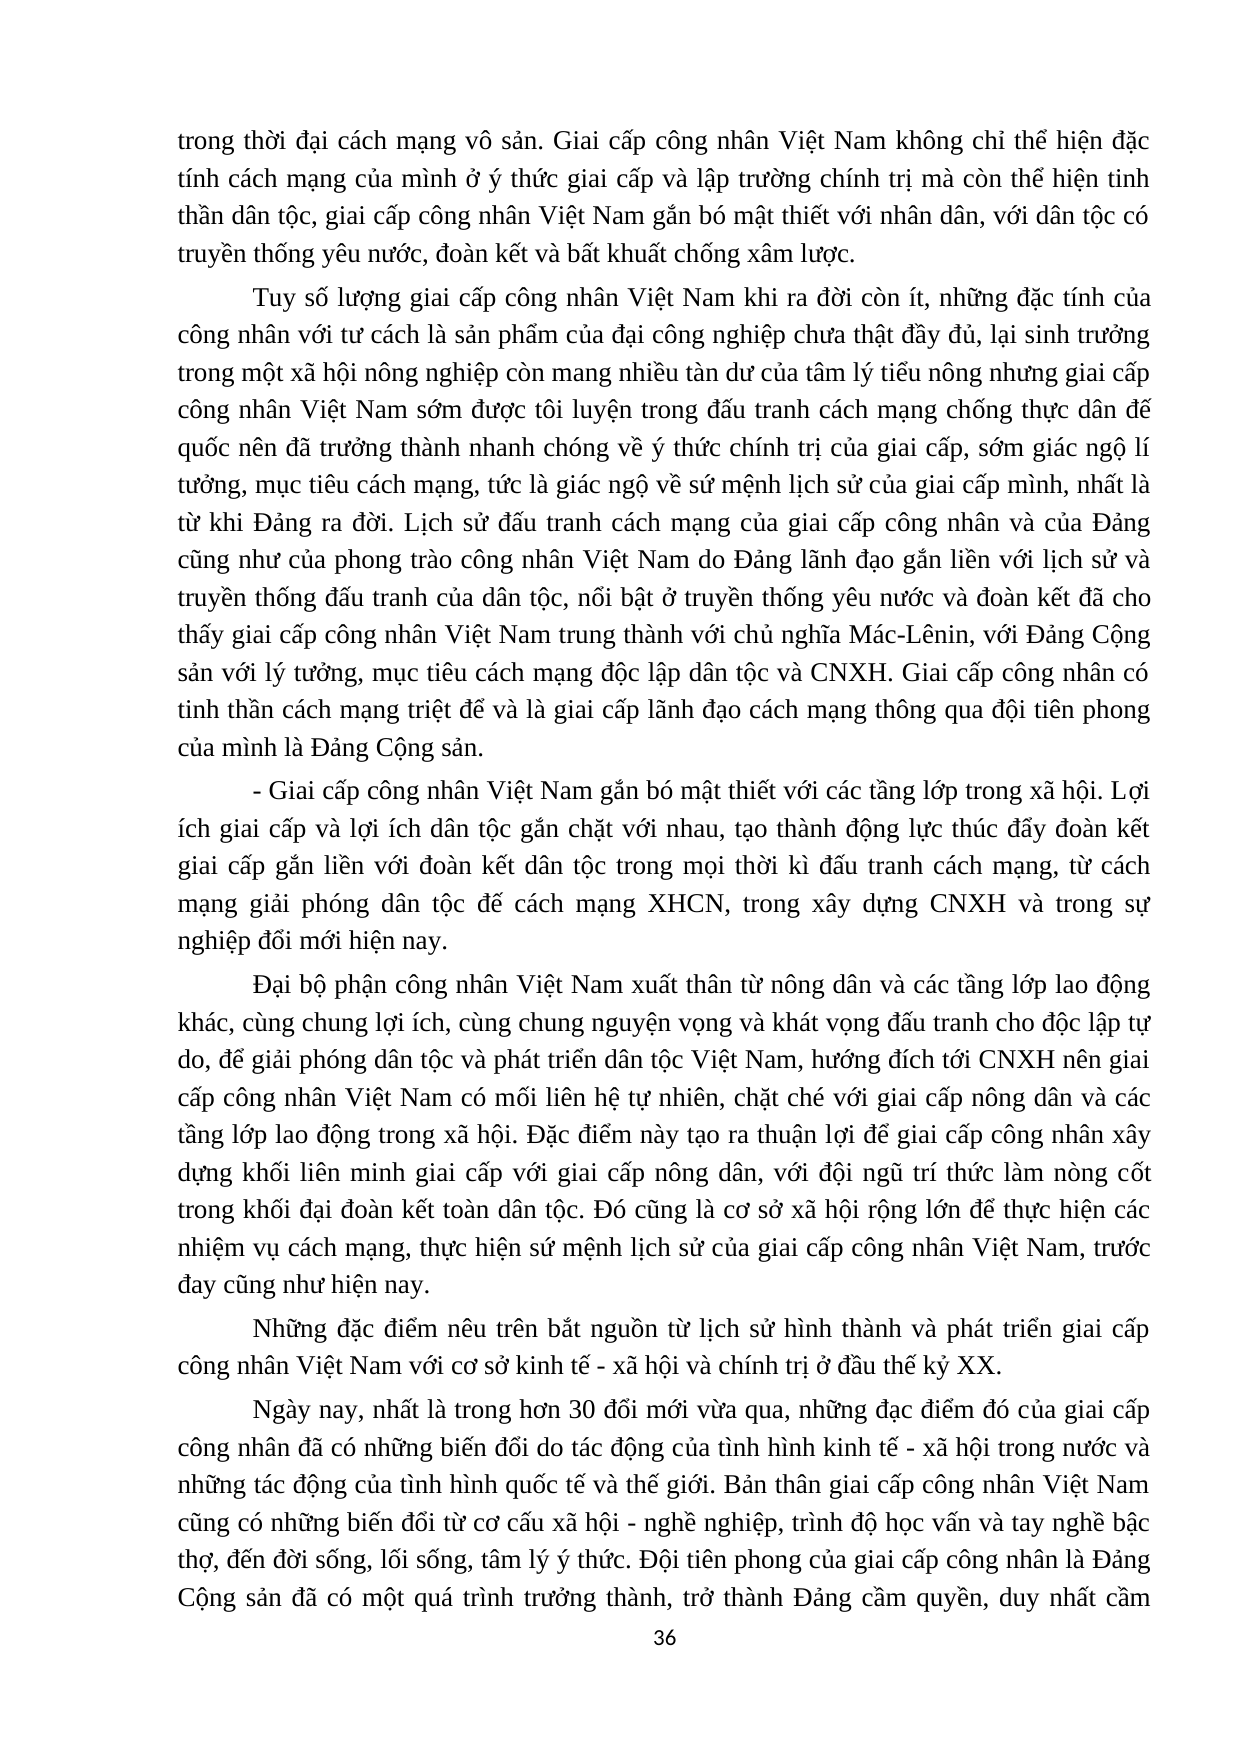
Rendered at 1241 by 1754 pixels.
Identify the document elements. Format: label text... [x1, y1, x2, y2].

text Tuy số lượng giai cấp công nhân Việt Nam khi ra đời còn ít, những đặc tính của công nhân với tư cách là sản phẩm của đại công nghiệp chưa thật đầy đủ, lại sinh trưởng trong một xã hội nông nghiệp còn mang nhiều tàn dư của tâm lý tiểu nông nhưng giai cấp công nhân Việt Nam sớm được tôi luyện trong đấu tranh cách mạng chống thực dân đế quốc nên đã trưởng thành nhanh chóng về ý thức chính trị của giai cấp, sớm giác ngộ lí tưởng, mục tiêu cách mạng, tức là giác ngộ về sứ mệnh lịch sử của giai cấp mình, nhất là từ khi Đảng ra đời. Lịch sử đấu tranh cách mạng của giai cấp công nhân và của Đảng cũng như của phong trào công nhân Việt Nam do Đảng lãnh đạo gắn liền với lịch sử và truyền thống đấu tranh của dân tộc, nổi bật ở truyền thống yêu nước và đoàn kết đã cho thấy giai cấp công nhân Việt Nam trung thành với chủ nghĩa Mác-Lênin, với Đảng Cộng sản với lý tưởng, mục tiêu cách mạng độc lập dân tộc và CNXH. Giai cấp công nhân có tinh thần cách mạng triệt để và là giai cấp lãnh đạo cách mạng thông qua đội tiên phong của mình là Đảng Cộng sản. [177, 274, 1152, 762]
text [177, 1387, 1152, 1612]
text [177, 118, 1152, 268]
text Những đặc điểm nêu trên bắt nguồn từ lịch sử hình thành và phát triển giai cấp công nhân Việt Nam với cơ sở kinh tế - xã hội và chính trị ở đầu thế kỷ XX. [177, 1306, 1152, 1381]
text Đại bộ phận công nhân Việt Nam xuất thân từ nông dân và các tầng lớp lao động khác, cùng chung lợi ích, cùng chung nguyện vọng và khát vọng đấu tranh cho độc lập tự do, để giải phóng dân tộc và phát triển dân tộc Việt Nam, hướng đích tới CNXH nên giai cấp công nhân Việt Nam có mối liên hệ tự nhiên, chặt ché với giai cấp nông dân và các tầng lớp lao động trong xã hội. Đặc điểm này tạo ra thuận lợi để giai cấp công nhân xây dựng khối liên minh giai cấp với giai cấp nông dân, với đội ngũ trí thức làm nòng cốt trong khối đại đoàn kết toàn dân tộc. Đó cũng là cơ sở xã hội rộng lớn để thực hiện các nhiệm vụ cách mạng, thực hiện sứ mệnh lịch sử của giai cấp công nhân Việt Nam, trước đay cũng như hiện nay. [177, 962, 1152, 1299]
text - Giai cấp công nhân Việt Nam gắn bó mật thiết với các tầng lớp trong xã hội. Lợi ích giai cấp và lợi ích dân tộc gắn chặt với nhau, tạo thành động lực thúc đẩy đoàn kết giai cấp gắn liền với đoàn kết dân tộc trong mọi thời kì đấu tranh cách mạng, từ cách mạng giải phóng dân tộc đế cách mạng XHCN, trong xây dựng CNXH và trong sự nghiệp đổi mới hiện nay. [177, 768, 1152, 956]
